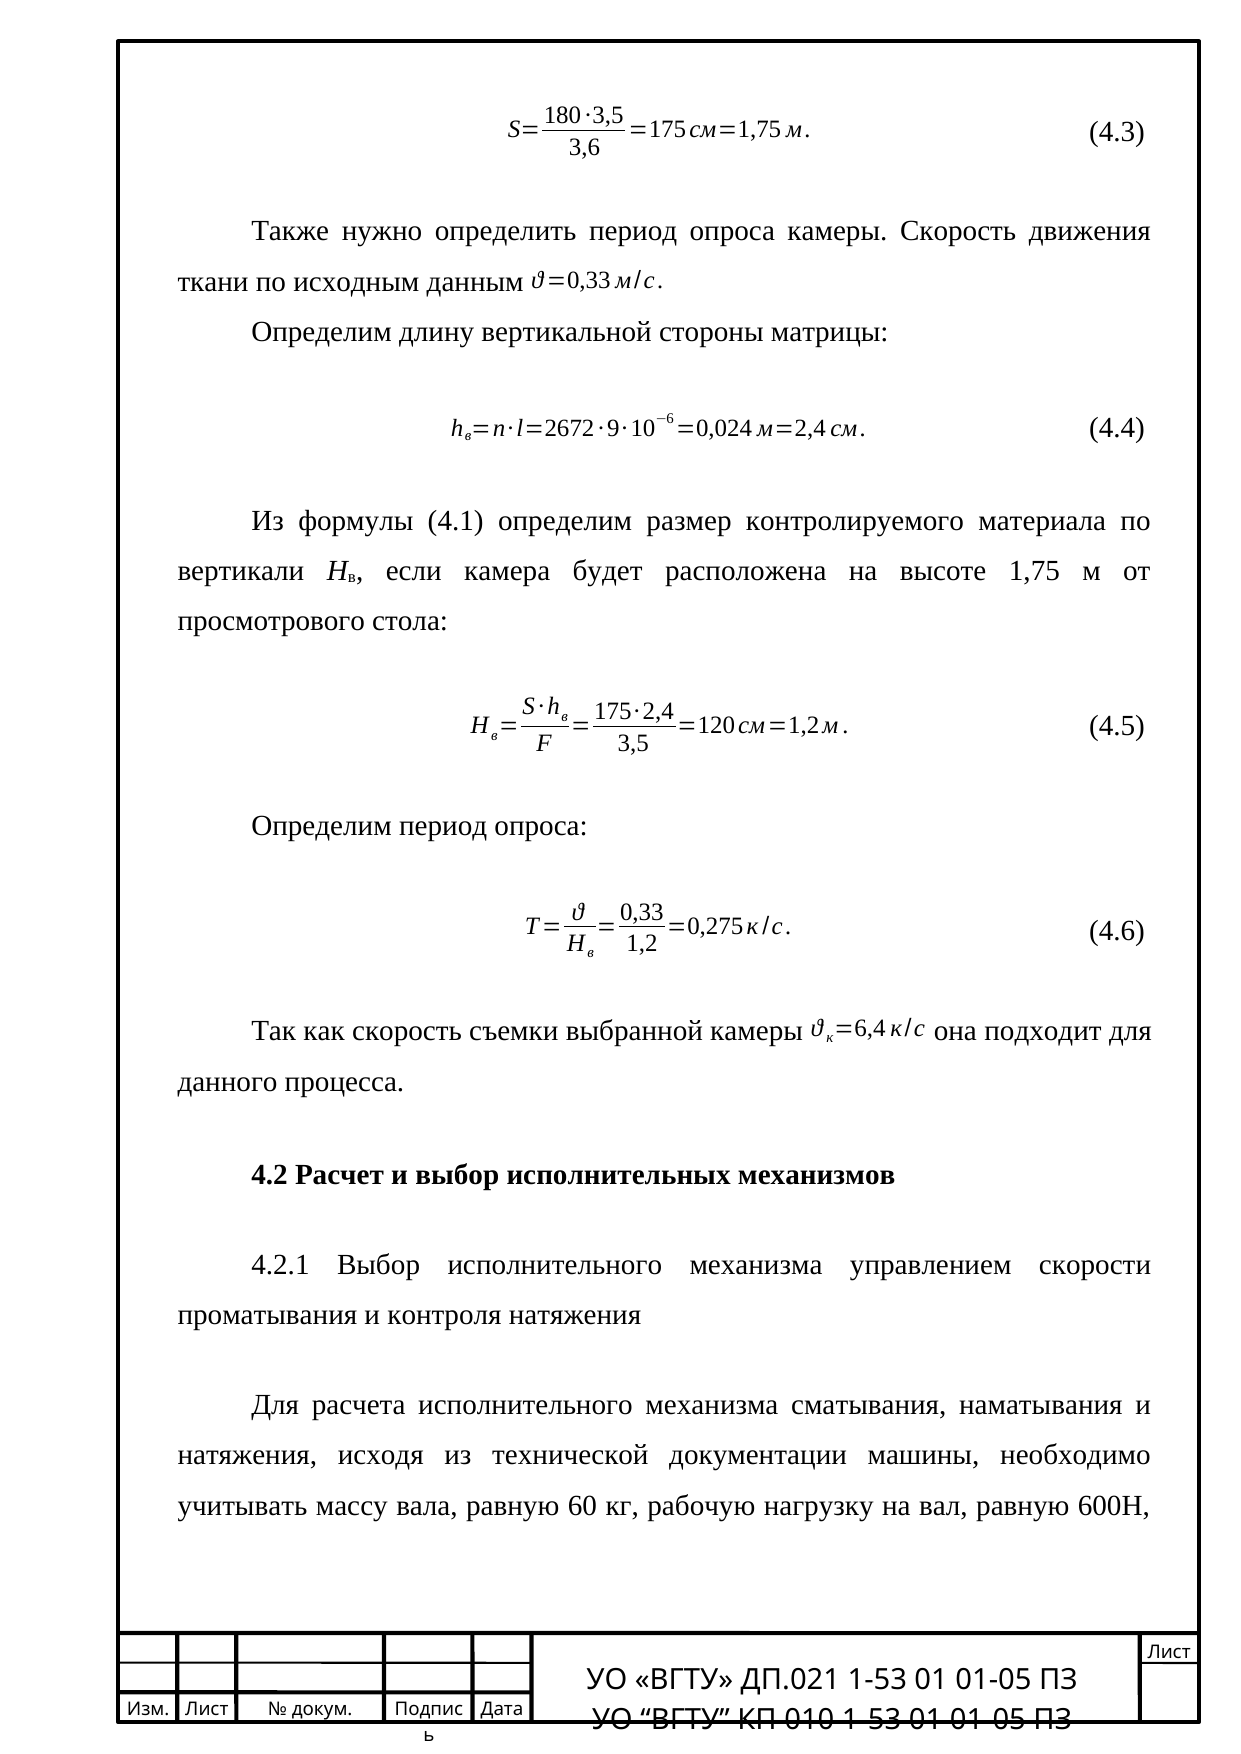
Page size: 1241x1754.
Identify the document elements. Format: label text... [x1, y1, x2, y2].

table_header [166, 102, 1078, 174]
text Из формулы (4.1) определим размер контролируемого материала по вертикали Hв, если камера будет расположена на высоте 1,75 м от просмотрового стола: [177, 503, 1152, 637]
text 4.2 Расчет и выбор исполнительных механизмов [177, 1157, 1152, 1191]
text 4.2.1 Выбор исполнительного механизма управлением скорости проматывания и контроля натяжения [177, 1247, 1152, 1331]
text Также нужно определить период опроса камеры. Скорость движения ткани по исходным данным [177, 213, 1152, 297]
table_header (4.5) [1078, 693, 1163, 769]
table_header [166, 693, 1078, 769]
table_header (4.6) [1078, 898, 1163, 974]
text Определим период опроса: [177, 808, 1152, 842]
text Так как скорость съемки выбранной камеры она подходит для данного процесса. [177, 1013, 1152, 1097]
table_header (4.3) [1078, 102, 1163, 174]
table_header (4.4) [1078, 404, 1163, 463]
text Определим длину вертикальной стороны матрицы: [177, 314, 1152, 348]
table_header [166, 898, 1078, 974]
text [177, 1387, 1152, 1521]
table_header [166, 404, 1078, 463]
